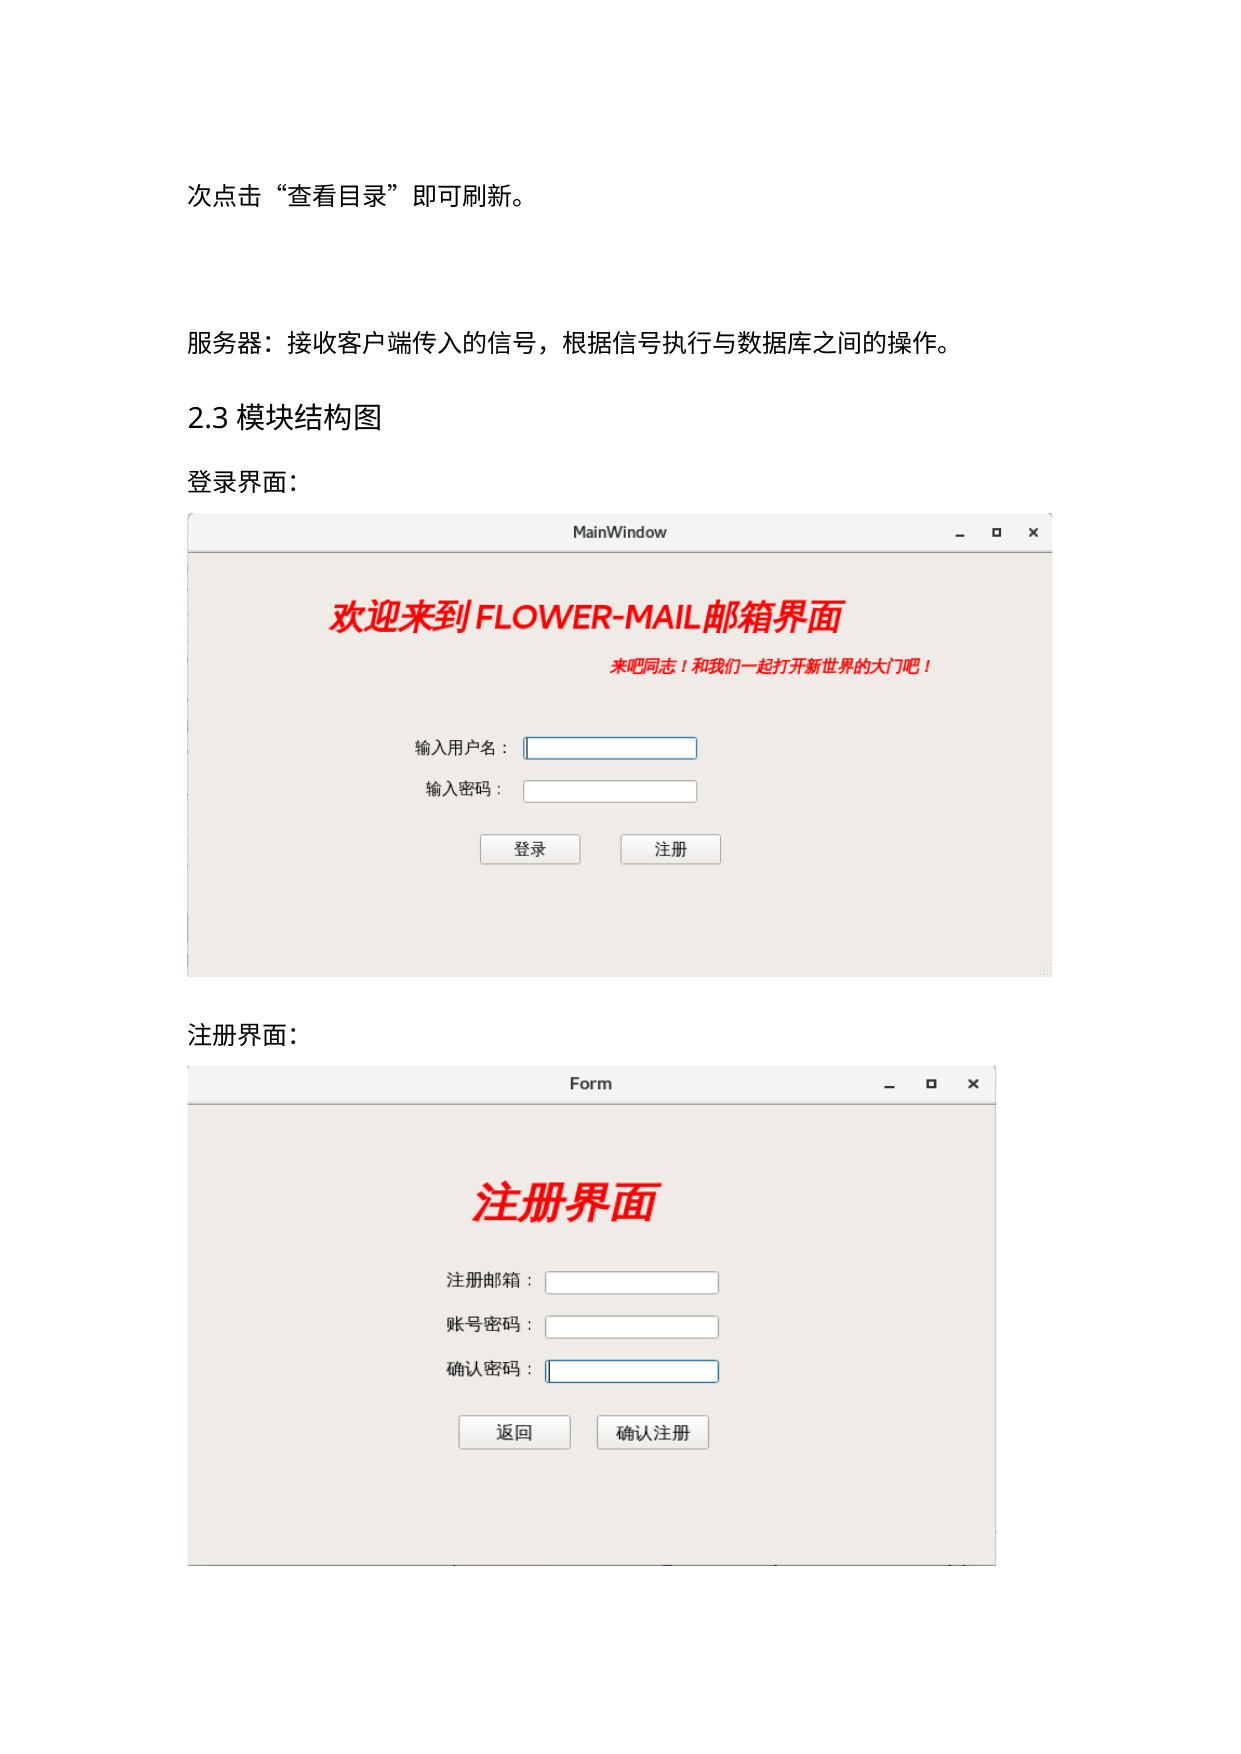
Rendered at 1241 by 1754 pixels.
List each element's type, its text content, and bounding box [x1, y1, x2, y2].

text 2.3 模块结构图 [187, 383, 1053, 448]
picture [187, 1066, 997, 1566]
text 服务器：接收客户端传入的信号，根据信号执行与数据库之间的操作。 [187, 309, 1053, 374]
text 注册界面： [187, 1001, 1053, 1066]
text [187, 162, 1053, 227]
text 登录界面： [187, 448, 1053, 513]
picture [187, 513, 1053, 977]
